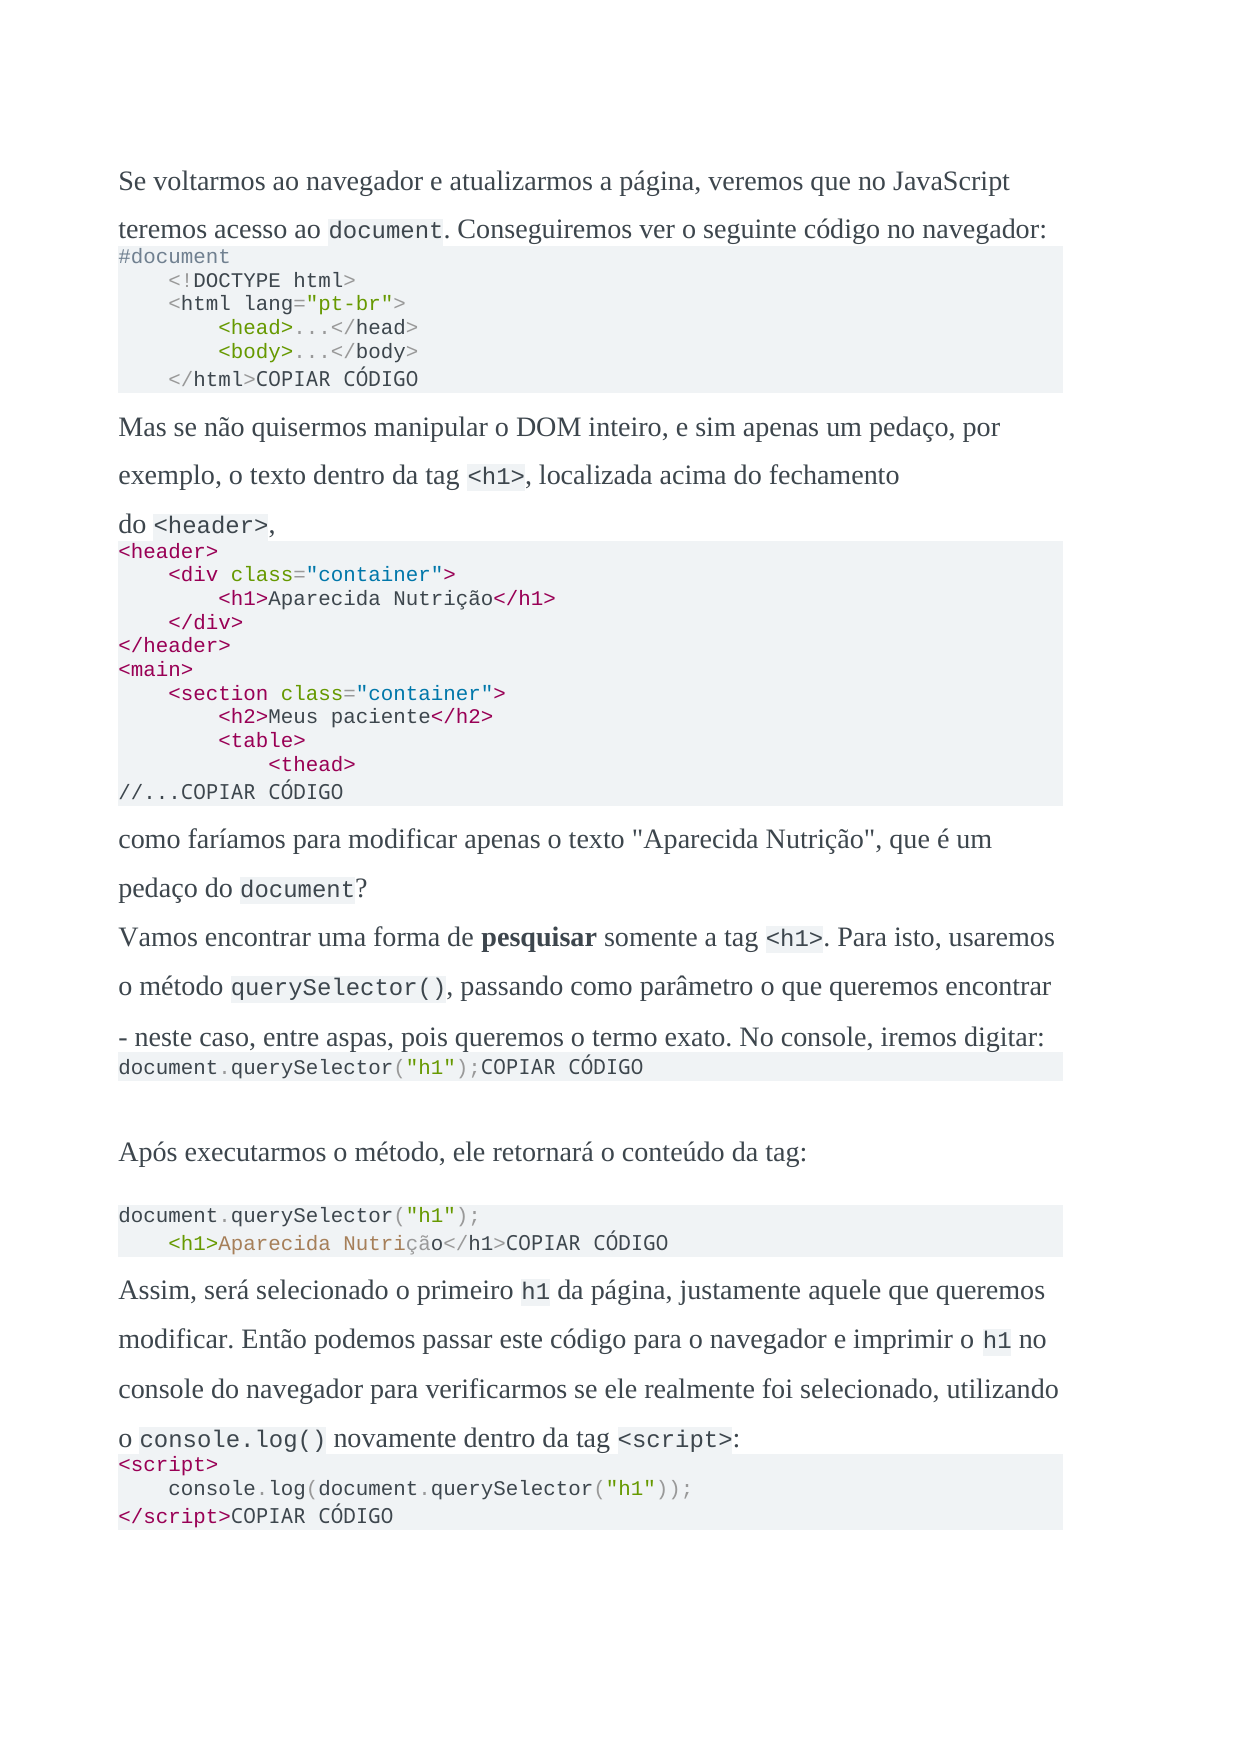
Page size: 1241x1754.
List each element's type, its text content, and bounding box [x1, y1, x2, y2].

text </html>COPIAR CÓDIGO [118, 364, 1063, 393]
text //...COPIAR CÓDIGO [118, 777, 1063, 806]
text <script> [118, 1454, 1063, 1478]
text #document [118, 246, 1063, 270]
text <h2>Meus paciente</h2> [118, 706, 1063, 730]
text <section class="container"> [118, 683, 1063, 706]
text Mas se não quisermos manipular o DOM inteiro, e sim apenas um pedaço, por exemplo, o texto dentro da tag <h1>, localizada acima do fechamento do <header>, [118, 393, 1063, 541]
text Assim, será selecionado o primeiro h1 da página, justamente aquele que queremos modificar. Então podemos passar este código para o navegador e imprimir o h1 no console do navegador para verificarmos se ele realmente foi selecionado, utilizando o console.log() novamente dentro da tag <script>: [118, 1257, 1063, 1454]
text <!DOCTYPE html> [118, 270, 1063, 293]
text </script>COPIAR CÓDIGO [118, 1501, 1063, 1530]
text <body>...</body> [118, 341, 1063, 364]
text Se voltarmos ao navegador e atualizarmos a página, veremos que no JavaScript teremos acesso ao document. Conseguiremos ver o seguinte código no navegador: [118, 148, 1063, 246]
text document.querySelector("h1"); [118, 1205, 1063, 1228]
text <thead> [118, 753, 1063, 777]
text </div> [118, 612, 1063, 635]
text document.querySelector("h1");COPIAR CÓDIGO [118, 1052, 1063, 1081]
text console.log(document.querySelector("h1")); [118, 1478, 1063, 1501]
text <head>...</head> [118, 317, 1063, 341]
text Após executarmos o método, ele retornará o conteúdo da tag: [118, 1118, 1063, 1167]
text <main> [118, 659, 1063, 683]
text <table> [118, 730, 1063, 753]
text <header> [118, 541, 1063, 564]
text </header> [118, 635, 1063, 659]
text <h1>Aparecida Nutrição</h1>COPIAR CÓDIGO [118, 1228, 1063, 1257]
text <html lang="pt-br"> [118, 293, 1063, 317]
text Vamos encontrar uma forma de pesquisar somente a tag <h1>. Para isto, usaremos o método querySelector(), passando como parâmetro o que queremos encontrar - neste caso, entre aspas, pois queremos o termo exato. No console, iremos digitar: [118, 904, 1063, 1052]
text <div class="container"> [118, 564, 1063, 588]
text como faríamos para modificar apenas o texto "Aparecida Nutrição", que é um pedaço do document? [118, 806, 1063, 904]
text <h1>Aparecida Nutrição</h1> [118, 588, 1063, 612]
